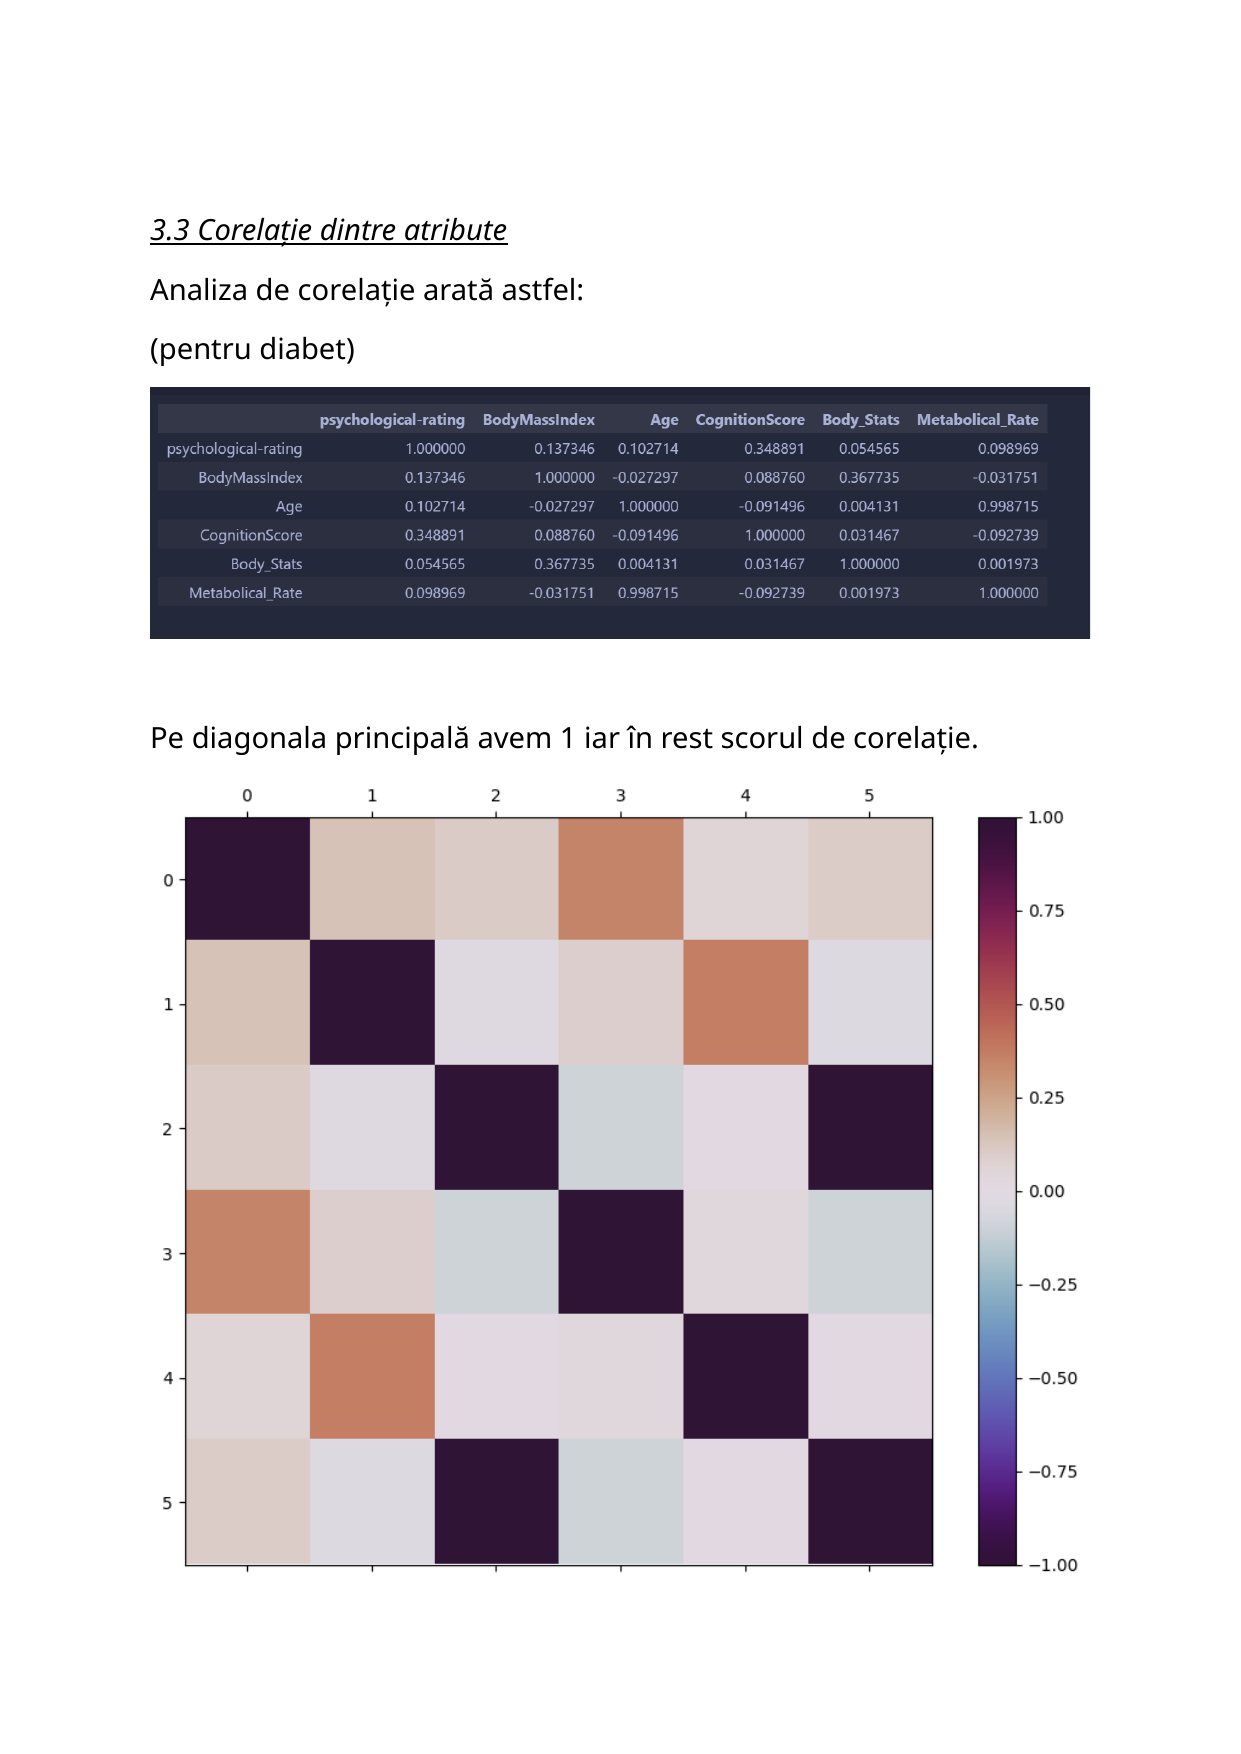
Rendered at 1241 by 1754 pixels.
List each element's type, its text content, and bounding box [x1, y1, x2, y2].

picture [150, 387, 1091, 639]
text (pentru diabet) [150, 328, 1090, 368]
text 3.3 Corelație dintre atribute [150, 209, 1090, 249]
text Analiza de corelație arată astfel: [150, 269, 1090, 309]
picture [150, 777, 1091, 1587]
text Pe diagonala principală avem 1 iar în rest scorul de corelație. [150, 718, 1090, 757]
